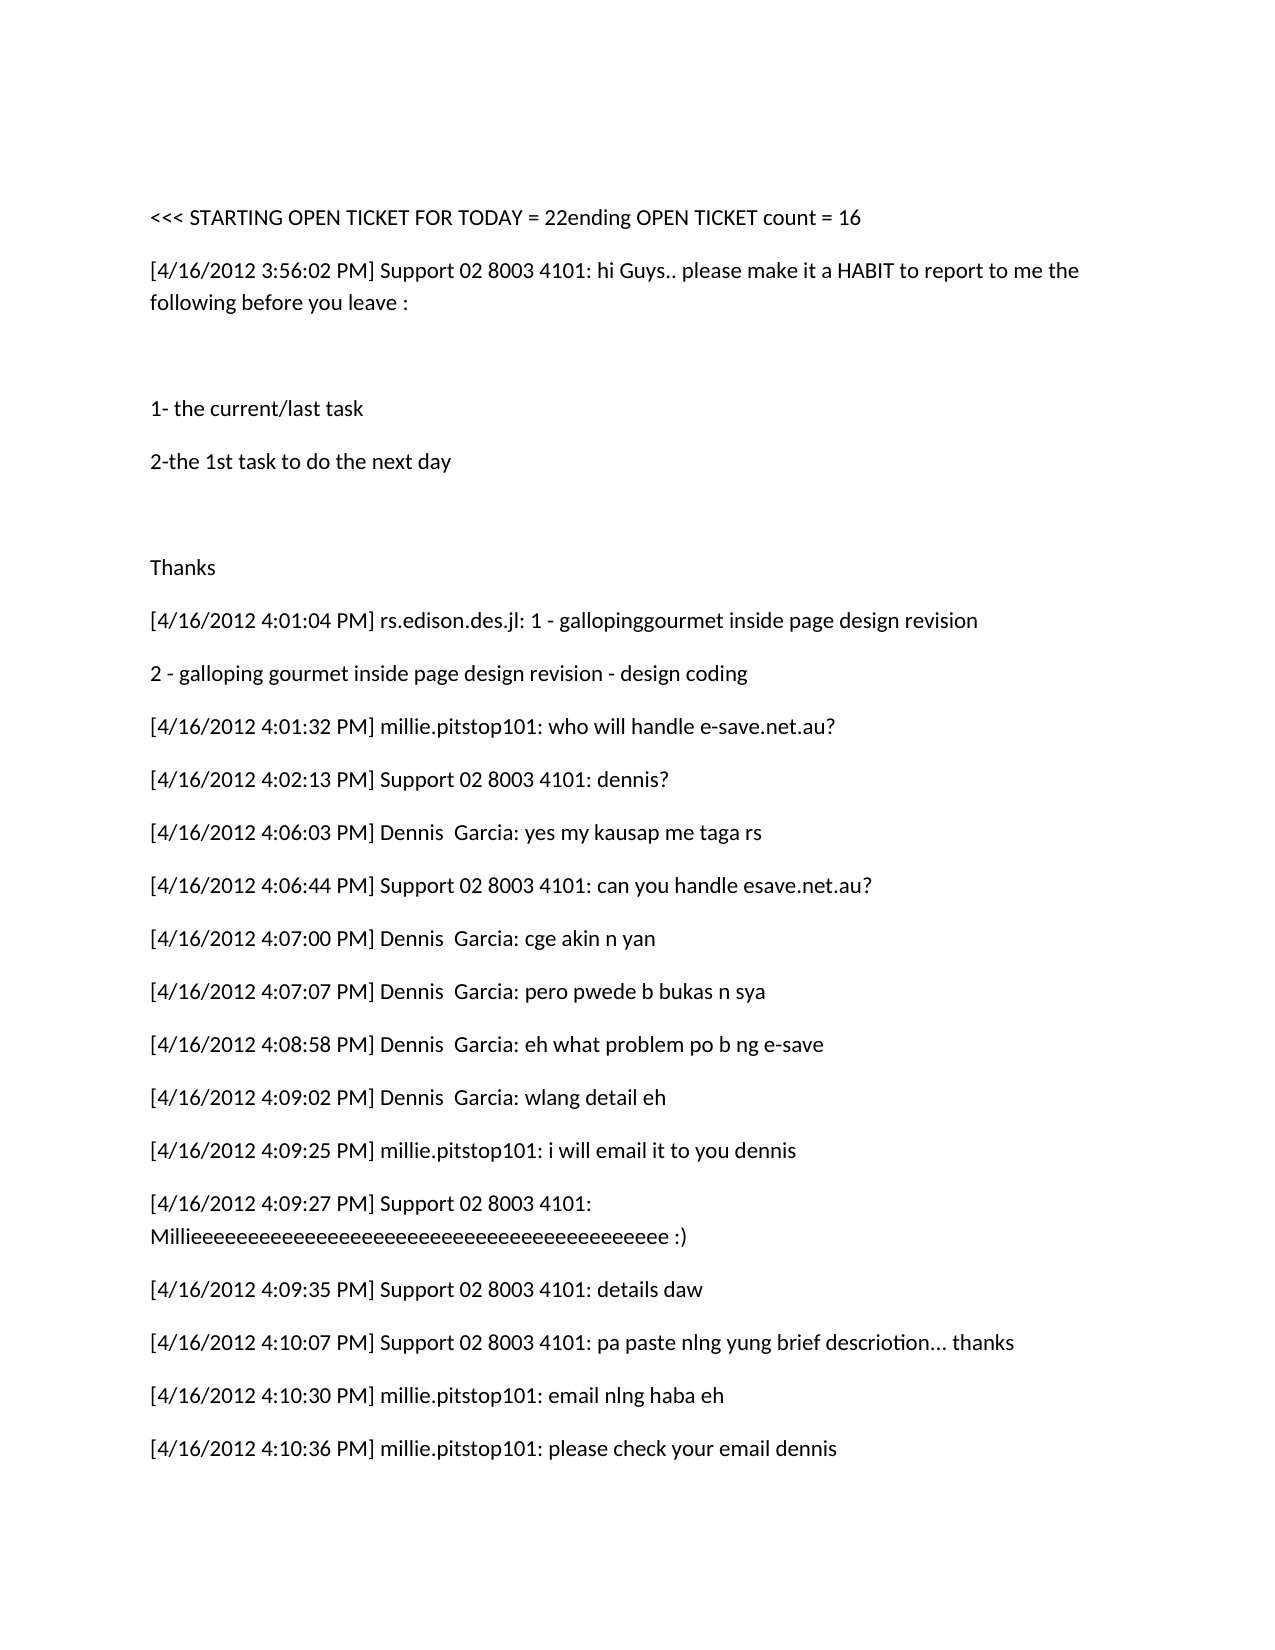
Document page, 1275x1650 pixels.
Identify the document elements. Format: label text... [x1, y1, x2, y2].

text <<< STARTING OPEN TICKET FOR TODAY = 22ending OPEN TICKET count = 16 [150, 203, 1125, 231]
text [4/16/2012 4:01:32 PM] millie.pitstop101: who will handle e-save.net.au? [150, 712, 1125, 740]
text [4/16/2012 4:07:07 PM] Dennis Garcia: pero pwede b bukas n sya [150, 977, 1125, 1006]
text [4/16/2012 4:09:25 PM] millie.pitstop101: i will email it to you dennis [150, 1137, 1125, 1164]
text 2-the 1st task to do the next day [150, 447, 1125, 475]
text [4/16/2012 4:06:44 PM] Support 02 8003 4101: can you handle esave.net.au? [150, 871, 1125, 899]
text [4/16/2012 4:02:13 PM] Support 02 8003 4101: dennis? [150, 765, 1125, 793]
text [4/16/2012 4:10:36 PM] millie.pitstop101: please check your email dennis [150, 1434, 1125, 1462]
text [4/16/2012 4:07:00 PM] Dennis Garcia: cge akin n yan [150, 924, 1125, 952]
text [4/16/2012 4:01:04 PM] rs.edison.des.jl: 1 - gallopinggourmet inside page design revision [150, 606, 1125, 634]
text 1- the current/last task [150, 394, 1125, 422]
text [4/16/2012 4:09:02 PM] Dennis Garcia: wlang detail eh [150, 1083, 1125, 1112]
text [4/16/2012 4:06:03 PM] Dennis Garcia: yes my kausap me taga rs [150, 818, 1125, 846]
text [4/16/2012 4:10:30 PM] millie.pitstop101: email nlng haba eh [150, 1381, 1125, 1409]
text [4/16/2012 4:08:58 PM] Dennis Garcia: eh what problem po b ng e-save [150, 1031, 1125, 1058]
text [4/16/2012 4:10:07 PM] Support 02 8003 4101: pa paste nlng yung brief descriotion... thanks [150, 1328, 1125, 1356]
text Thanks [150, 553, 1125, 581]
text 2 - galloping gourmet inside page design revision - design coding [150, 659, 1125, 687]
text [4/16/2012 4:09:27 PM] Support 02 8003 4101: Millieeeeeeeeeeeeeeeeeeeeeeeeeeeeeeeeeeeeeeeeee :) [150, 1189, 1125, 1250]
text [4/16/2012 4:09:35 PM] Support 02 8003 4101: details daw [150, 1275, 1125, 1303]
text [4/16/2012 3:56:02 PM] Support 02 8003 4101: hi Guys.. please make it a HABIT to report to me the following before you leave : [150, 256, 1125, 316]
